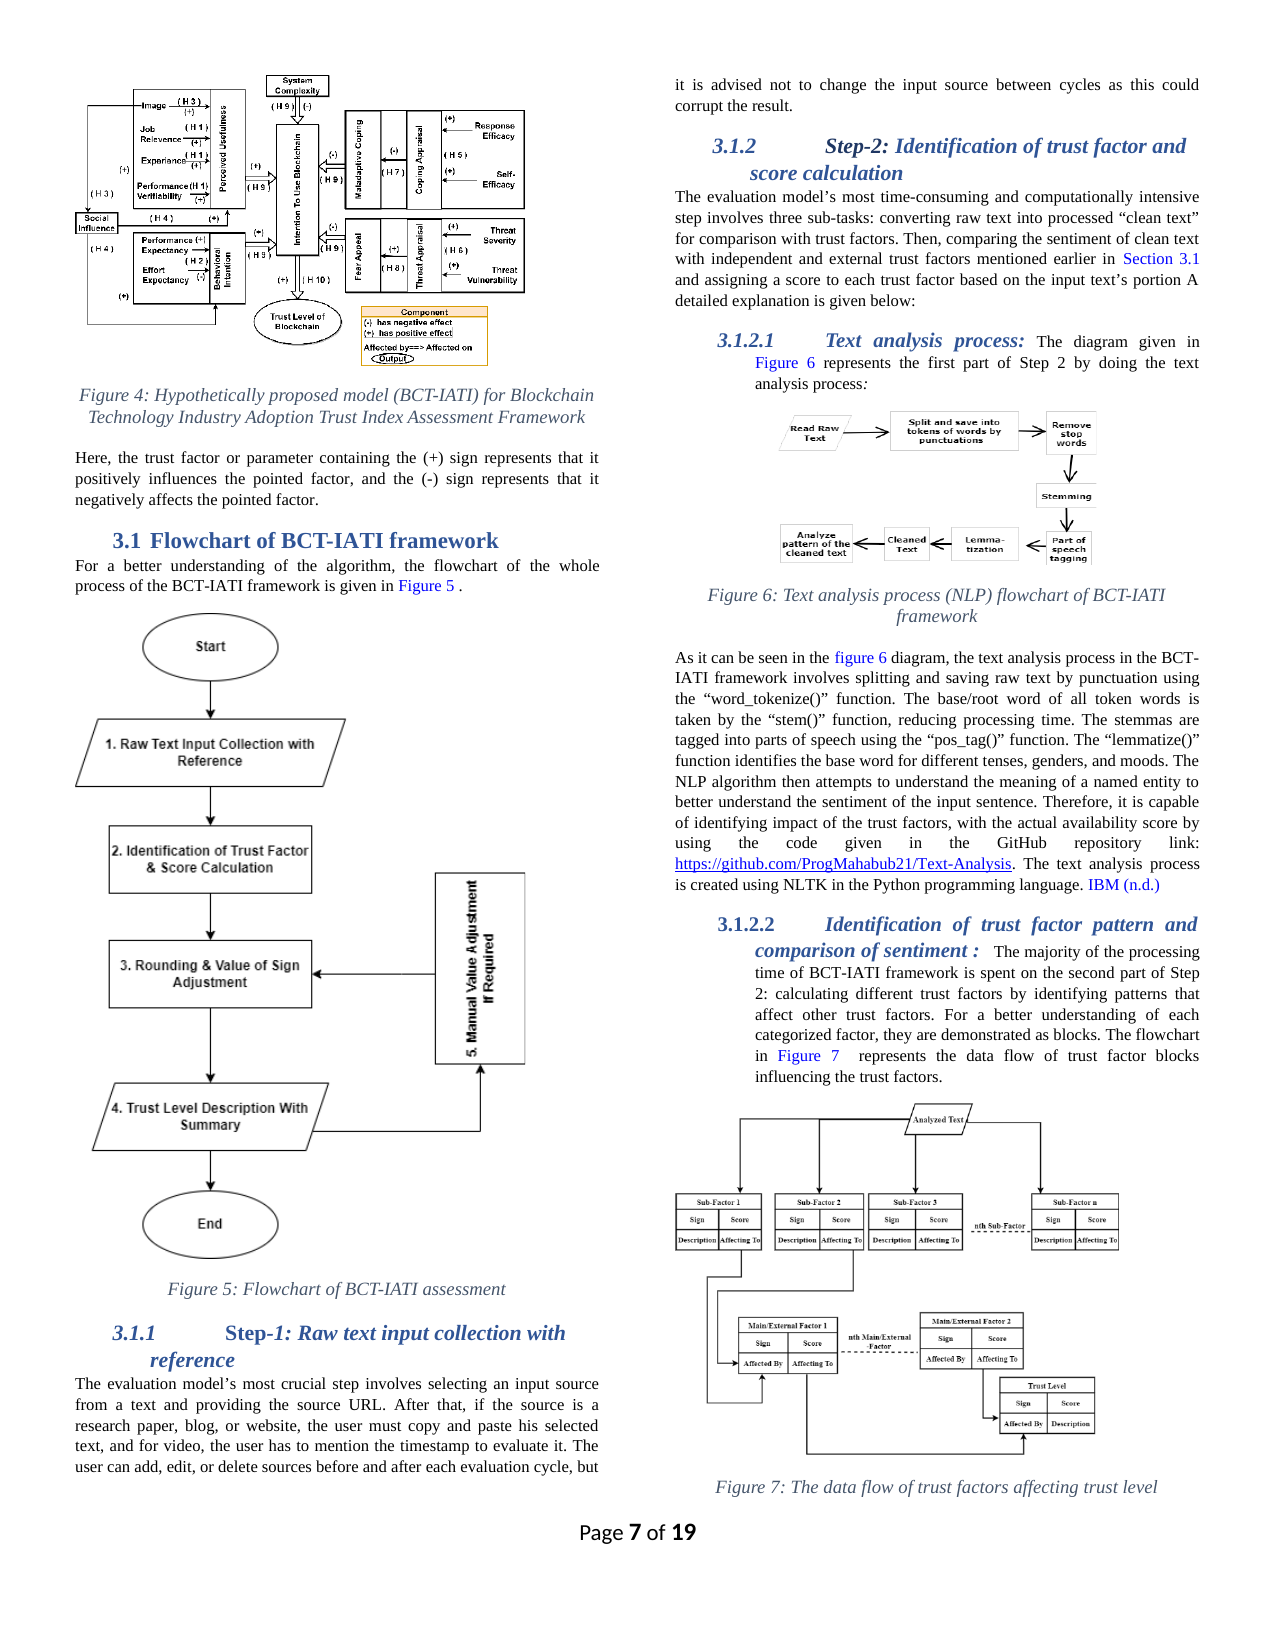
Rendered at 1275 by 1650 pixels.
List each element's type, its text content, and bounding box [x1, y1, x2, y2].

text Figure 5: Flowchart of BCT-IATI assessment [75, 1277, 600, 1299]
text As it can be seen in the figure 6 diagram, the text analysis process in the BCT-IATI framework involves splitting and saving raw text by punctuation using the “word_tokenize()” function. The base/root word of all token words is taken by the “stem()” function, reducing processing time. The stemmas are tagged into parts of speech using the “pos_tag()” function. The “lemmatize()” function identifies the base word for different tenses, genders, and moods. The NLP algorithm then attempts to understand the meaning of a named entity to better understand the sentiment of the input sentence. Therefore, it is capable of identifying impact of the trust factors, with the actual availability score by using the code given in the GitHub repository link: https://github.com/ProgMahabub21/Text-Analysis. The text analysis process is created using NLTK in the Python programming language. IBM (n.d.) [675, 648, 1200, 894]
text The evaluation model’s most time-consuming and computationally intensive step involves three sub-tasks: converting raw text into processed “clean text” for comparison with trust factors. Then, comparing the sentiment of clean text with independent and external trust factors mentioned earlier in Section 3.1 and assigning a score to each trust factor based on the input text’s portion A detailed explanation is given below: [675, 187, 1200, 309]
picture [75, 613, 525, 1259]
text Here, the trust factor or parameter containing the (+) sign represents that it positively influences the pointed factor, and the (-) sign represents that it negatively affects the pointed factor. [75, 448, 600, 509]
subtitle Step-2: Identification of trust factor and score calculation [712, 133, 1200, 185]
subtitle Flowchart of BCT-IATI framework [112, 527, 600, 553]
picture [675, 1103, 1119, 1458]
text Figure 4: Hypothetically proposed model (BCT-IATI) for Blockchain Technology Industry Adoption Trust Index Assessment Framework [75, 384, 600, 427]
text Figure 6: Text analysis process (NLP) flowchart of BCT-IATI framework [675, 584, 1200, 627]
list Text analysis process: The diagram given in Figure 6 represents the first part of Step 2 by doing the text analysis process: [717, 328, 1200, 393]
picture [75, 75, 525, 366]
text Figure 7: The data flow of trust factors affecting trust level [675, 1476, 1200, 1498]
list Identification of trust factor pattern and comparison of sentiment : The majority of the processing time of BCT-IATI framework is spent on the second part of Step 2: calculating different trust factors by identifying patterns that affect other trust factors. For a better understanding of each categorized factor, they are demonstrated as blocks. The flowchart in Figure 7 represents the data flow of trust factor blocks influencing the trust factors. [717, 912, 1200, 1086]
picture [778, 411, 1097, 565]
text The evaluation model’s most crucial step involves selecting an input source from a text and providing the source URL. After that, if the source is a research paper, blog, or website, the user must copy and paste his selected text, and for video, the user has to mention the timestamp to evaluate it. The user can add, edit, or delete sources before and after each evaluation cycle, but it is advised not to change the input source between cycles as this could corrupt the result. [75, 1374, 600, 1476]
subtitle Step-1: Raw text input collection with reference [112, 1320, 600, 1372]
text For a better understanding of the algorithm, the flowchart of the whole process of the BCT-IATI framework is given in Figure 5 . [75, 555, 600, 595]
